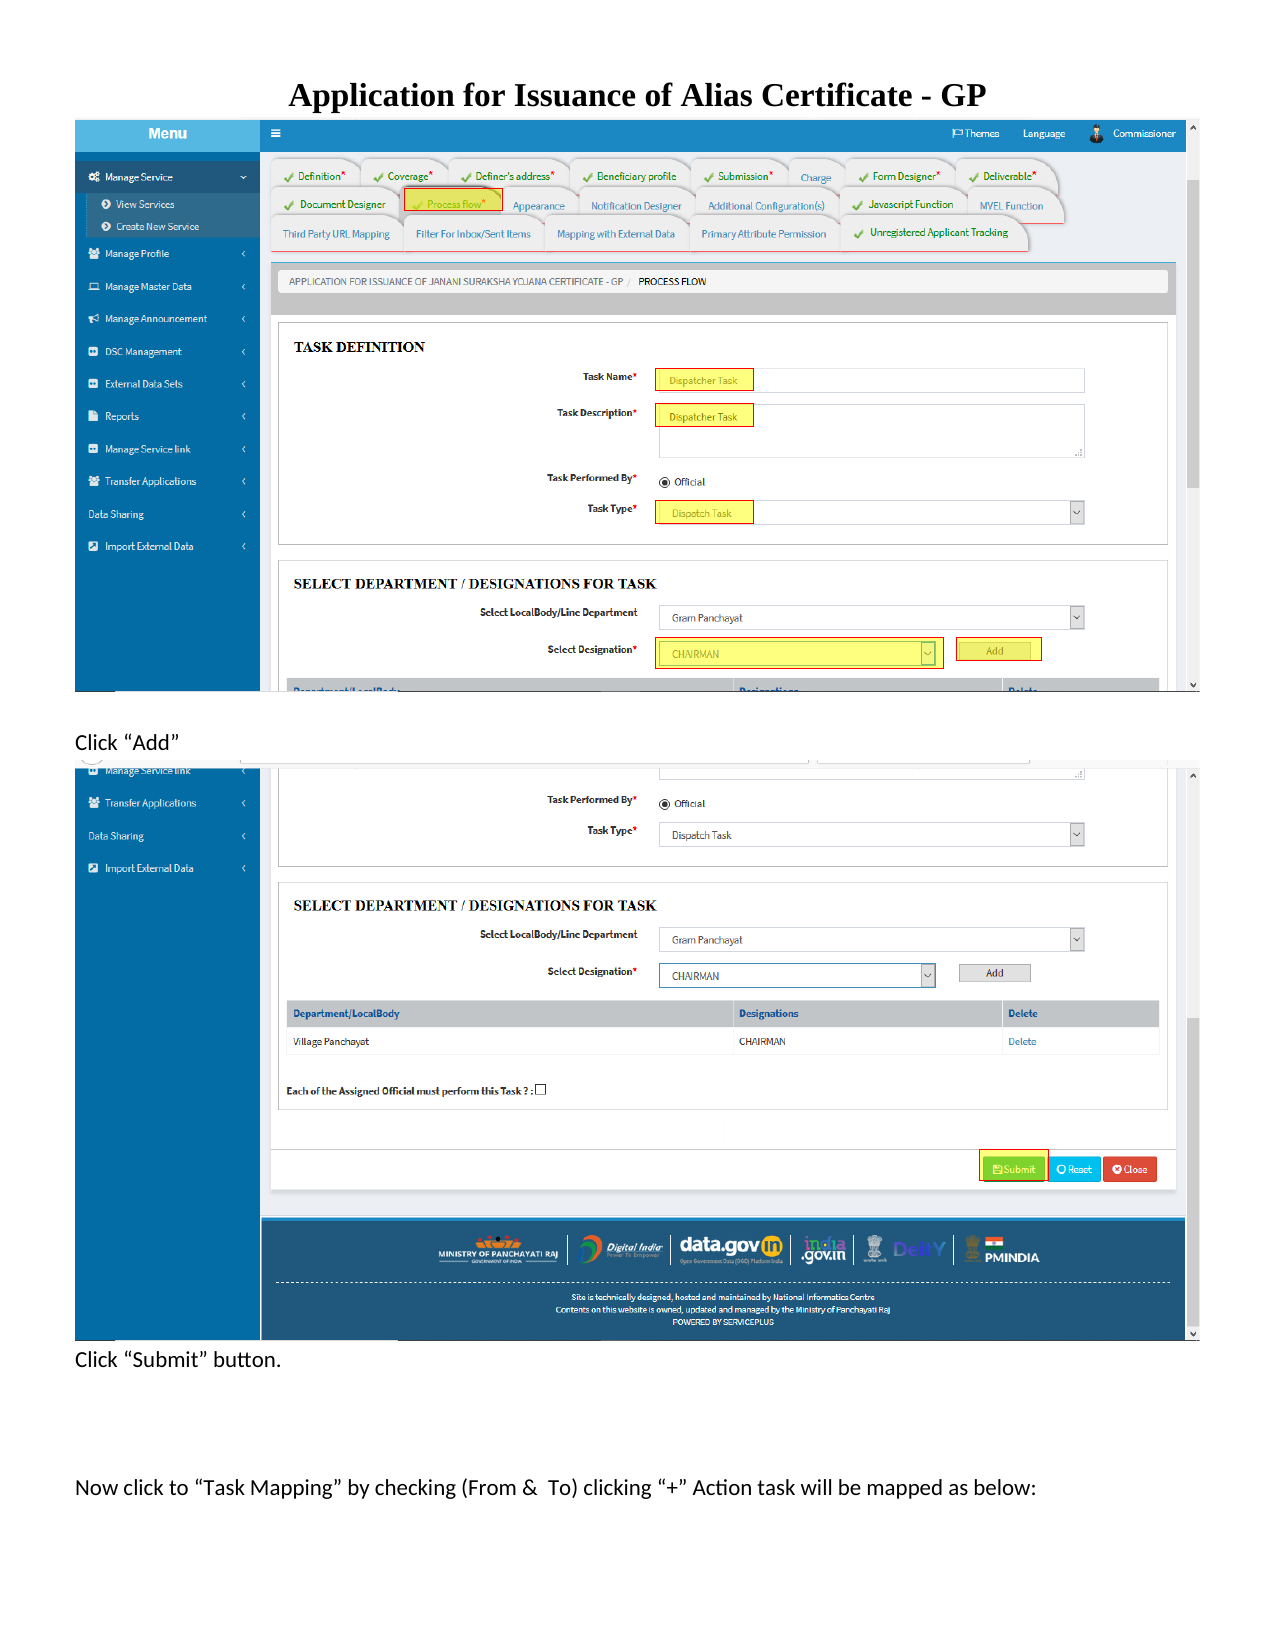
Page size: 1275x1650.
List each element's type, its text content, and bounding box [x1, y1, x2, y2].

text Click “Submit” button. [75, 1345, 1200, 1373]
text Now click to “Task Mapping” by checking (From & To) clicking “+” Action task will be mapped as below: [75, 1473, 1200, 1501]
picture [75, 117, 1200, 692]
picture [75, 760, 1200, 1341]
text Click “Add” [75, 728, 1200, 756]
